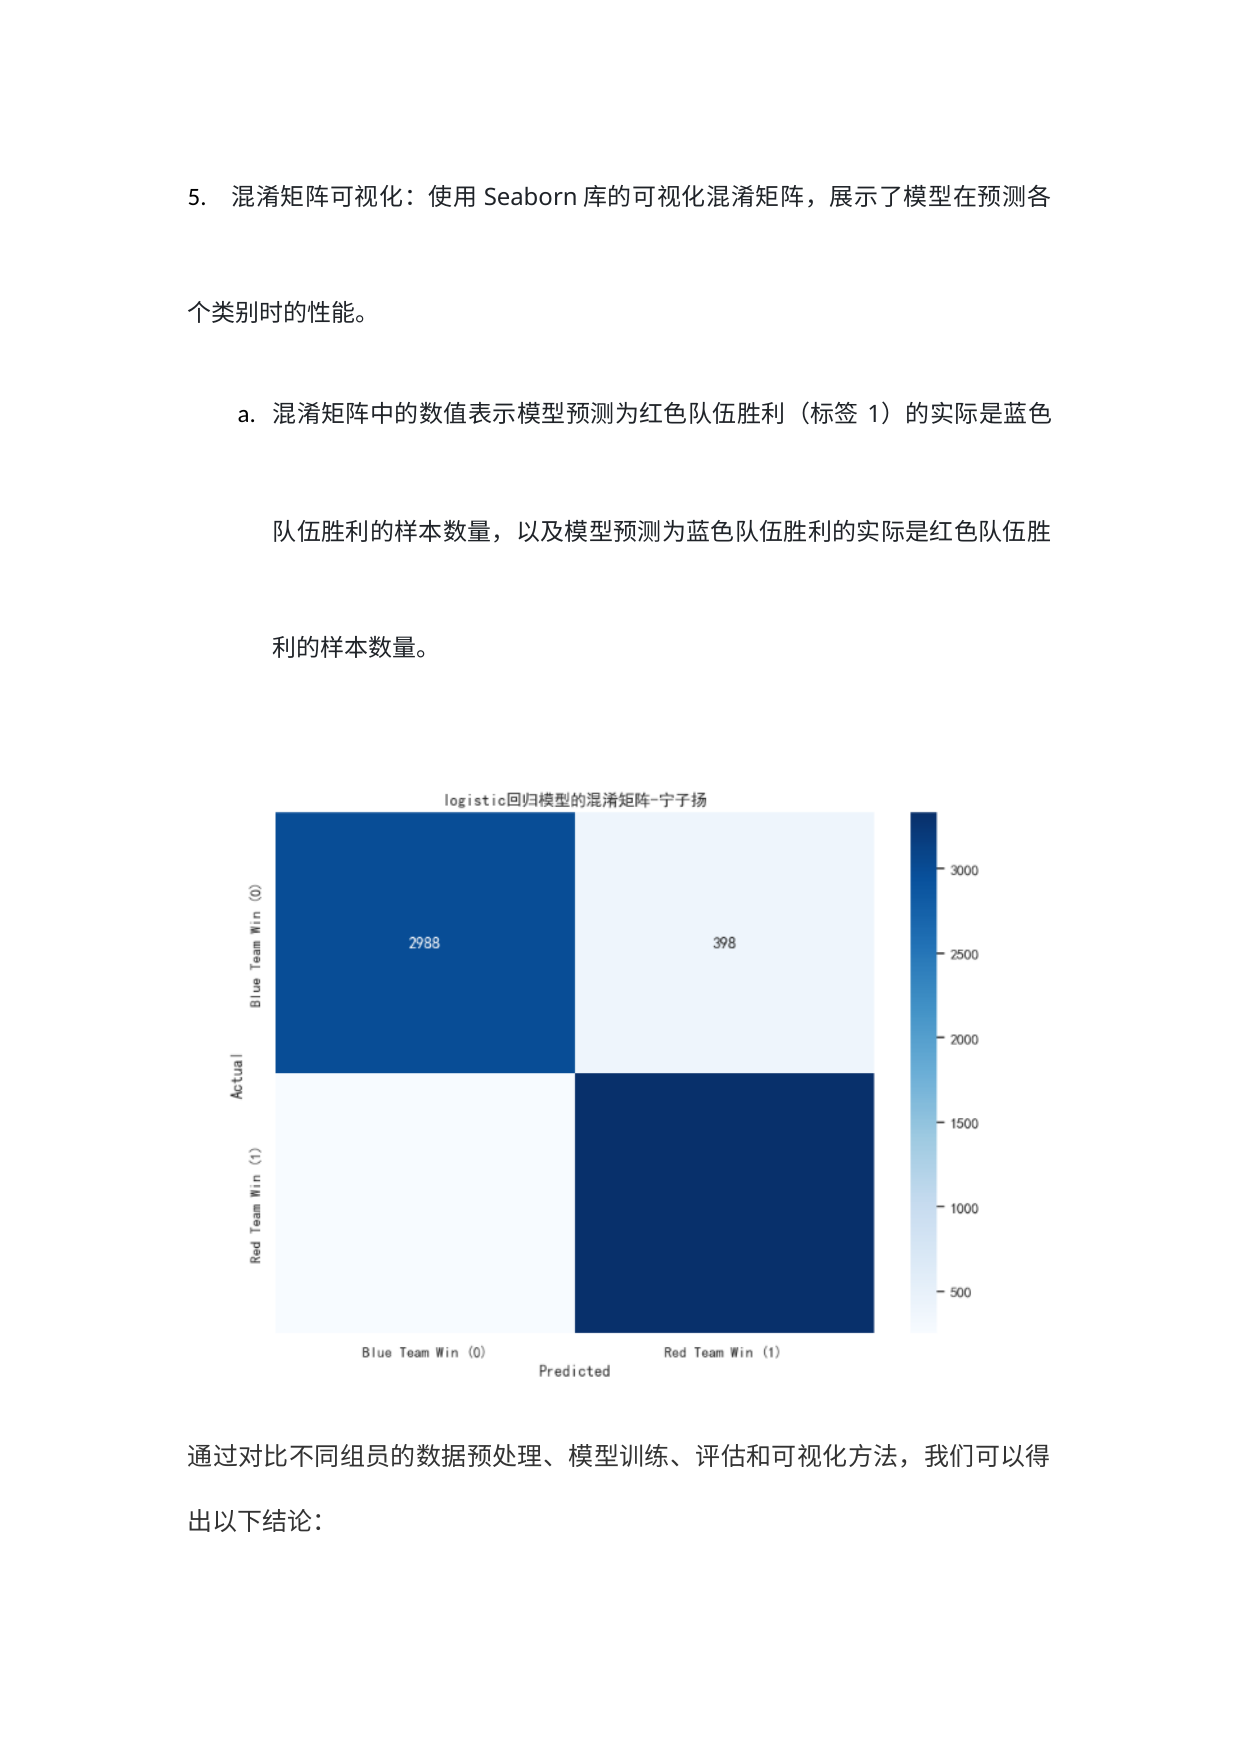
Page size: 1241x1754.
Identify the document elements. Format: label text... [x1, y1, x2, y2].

list 混淆矩阵可视化：使用Seaborn库的可视化混淆矩阵，展示了模型在预测各个类别时的性能。 [187, 162, 1053, 344]
list 混淆矩阵中的数值表示模型预测为红色队伍胜利（标签1）的实际是蓝色队伍胜利的样本数量，以及模型预测为蓝色队伍胜利的实际是红色队伍胜利的样本数量。 [237, 380, 1053, 679]
text 通过对比不同组员的数据预处理、模型训练、评估和可视化方法，我们可以得出以下结论： [187, 1422, 1053, 1552]
picture [187, 771, 1052, 1400]
